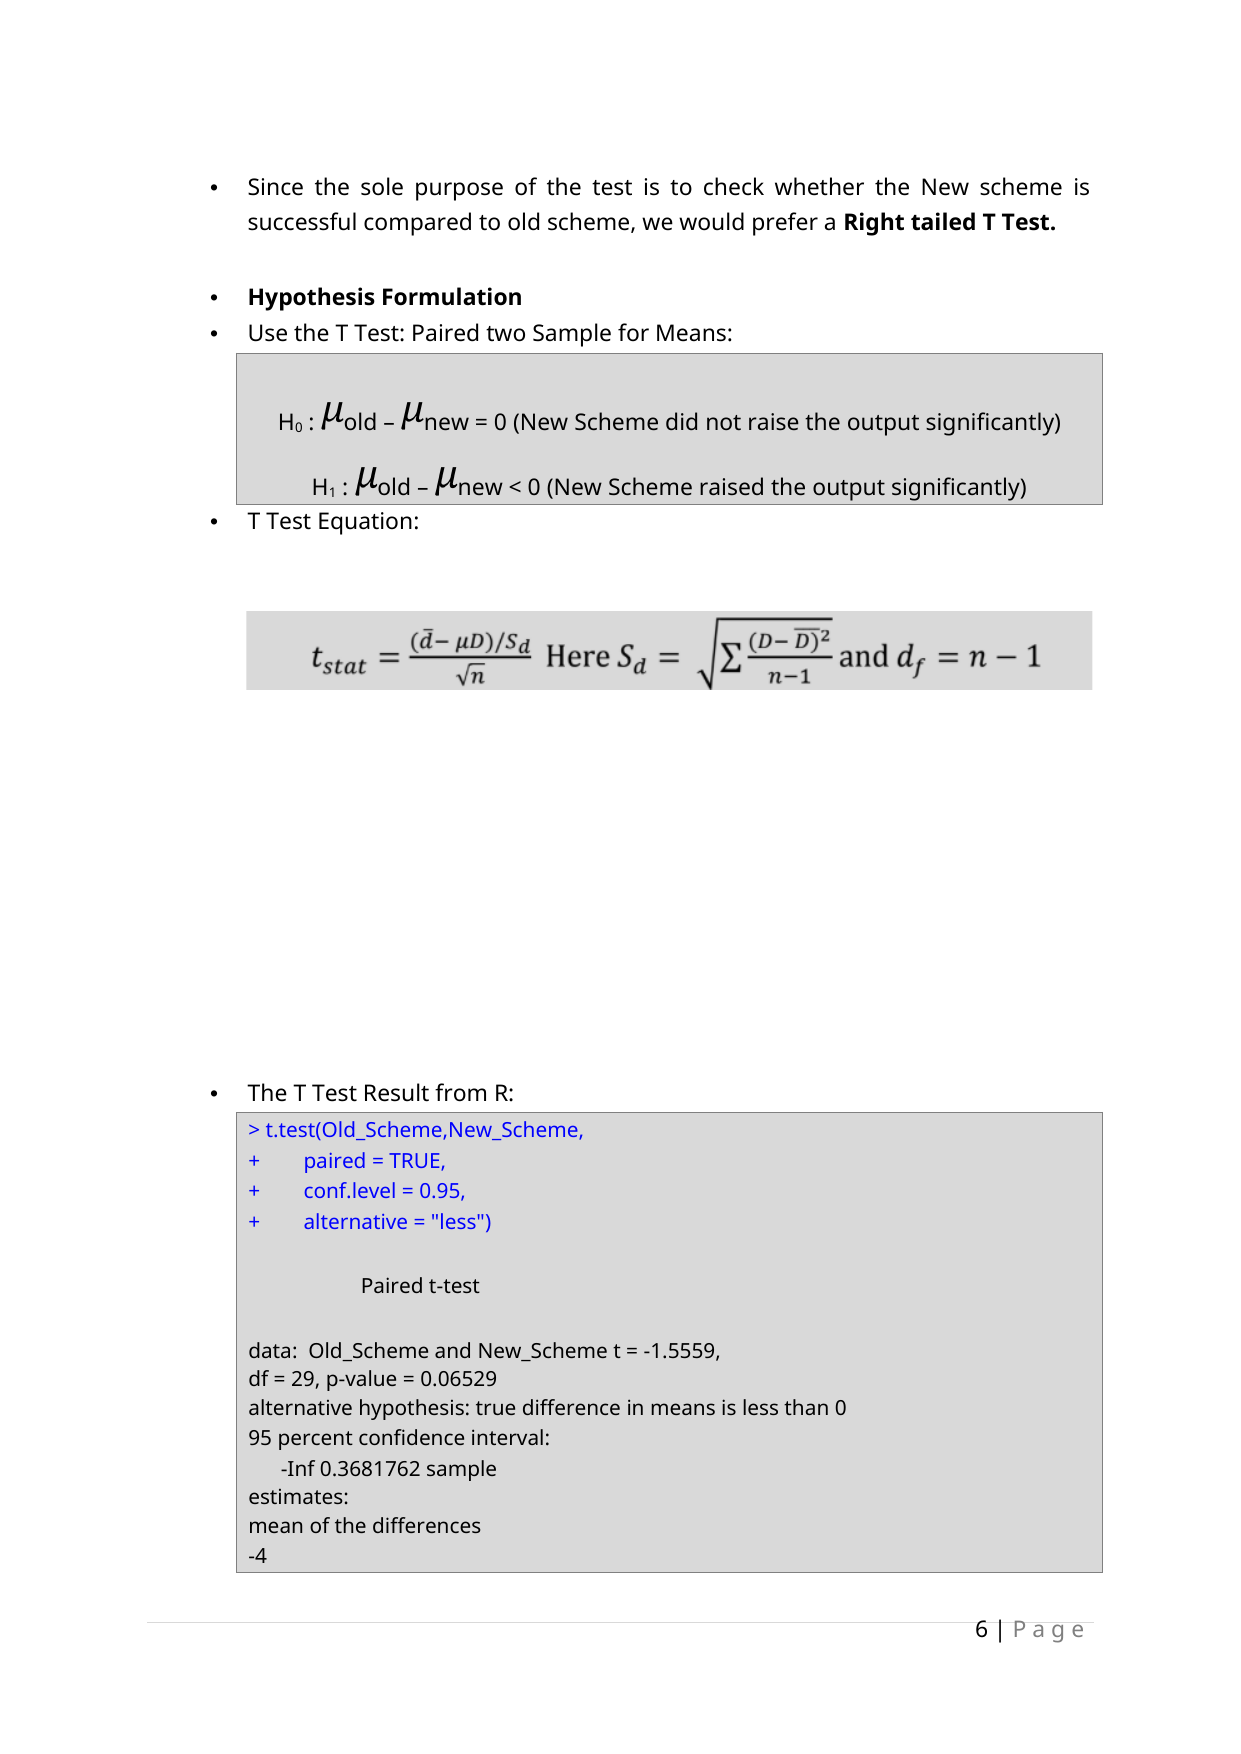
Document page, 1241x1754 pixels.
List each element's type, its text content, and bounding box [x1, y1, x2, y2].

list The T Test Result from R: [210, 1076, 1091, 1108]
list T Test Equation: [210, 505, 1091, 607]
picture [434, 466, 458, 496]
table_header > t.test(Old_Scheme,New_Scheme, + paired = TRUE, + conf.level = 0.95, + alternative = "less") Paired t-test data: Old_Scheme and New_Scheme t = -1.5559, df = 29, p-value = 0.06529 alternative hypothesis: true difference in means is less than 0 95 percent confidence interval: -Inf 0.3681762 sample estimates: mean of the differences -4 [237, 1113, 1102, 1572]
table_header H0 : old – new = 0 (New Scheme did not raise the output significantly) H1 : old – new < 0 (New Scheme raised the output significantly) [237, 354, 1102, 504]
picture [400, 401, 424, 430]
list Since the sole purpose of the test is to check whether the New scheme is successful compared to old scheme, we would prefer a Right tailed T Test. [210, 171, 1091, 237]
list Hypothesis Formulation [210, 281, 1091, 312]
picture [320, 401, 344, 430]
picture [354, 466, 378, 496]
list Use the T Test: Paired two Sample for Means: [210, 317, 1091, 348]
picture [246, 611, 1093, 690]
